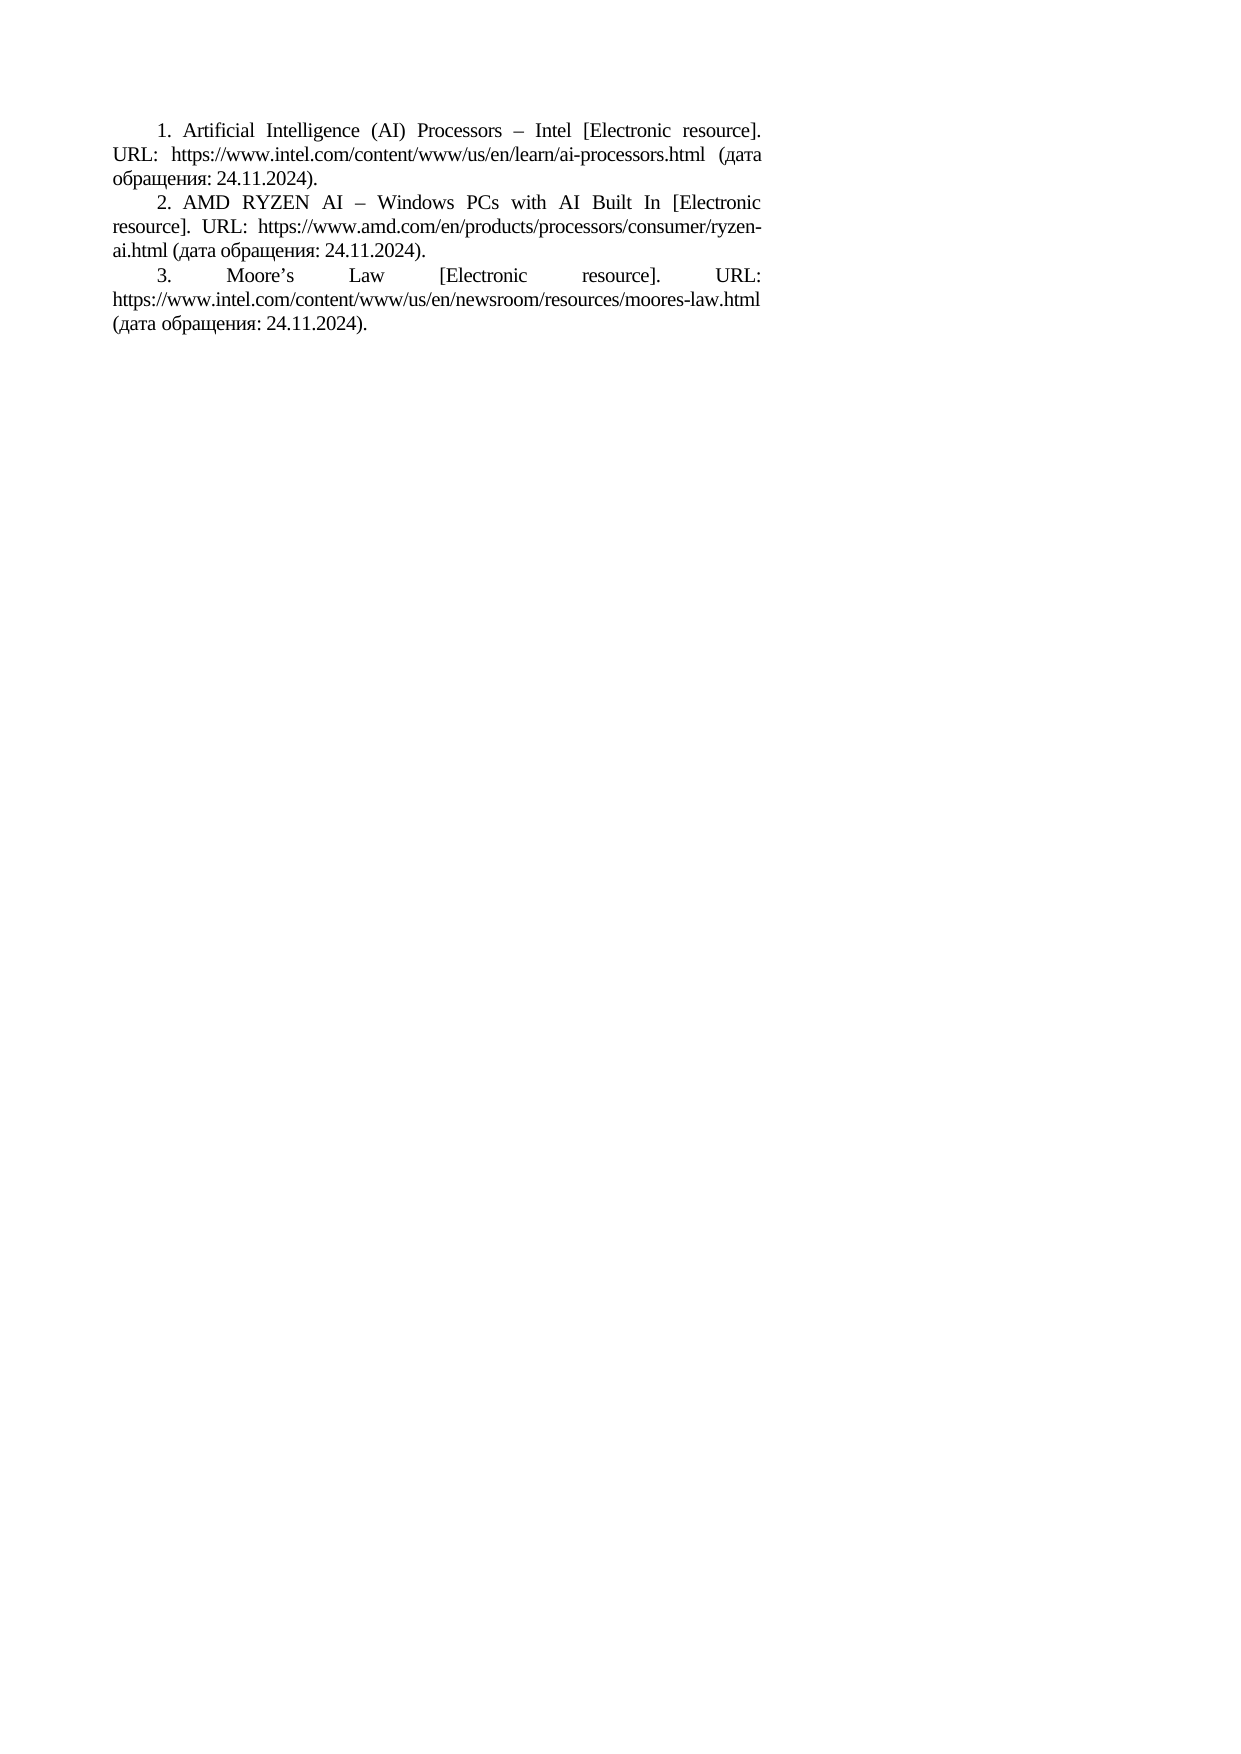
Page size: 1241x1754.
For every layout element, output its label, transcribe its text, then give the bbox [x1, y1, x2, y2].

text 2. AMD RYZEN AI – Windows PCs with AI Built In [Electronic resource]. URL: https://www.amd.com/en/products/processors/consumer/ryzen-ai.html (дата обращения: 24.11.2024). [112, 190, 762, 262]
text 1. Artificial Intelligence (AI) Processors – Intel [Electronic resource]. URL: https://www.intel.com/content/www/us/en/learn/ai-processors.html (дата обращения: 24.11.2024). [112, 118, 762, 190]
text 3. Moore’s Law [Electronic resource]. URL: https://www.intel.com/content/www/us/en/newsroom/resources/moores-law.html (дата обращения: 24.11.2024). [112, 262, 762, 335]
